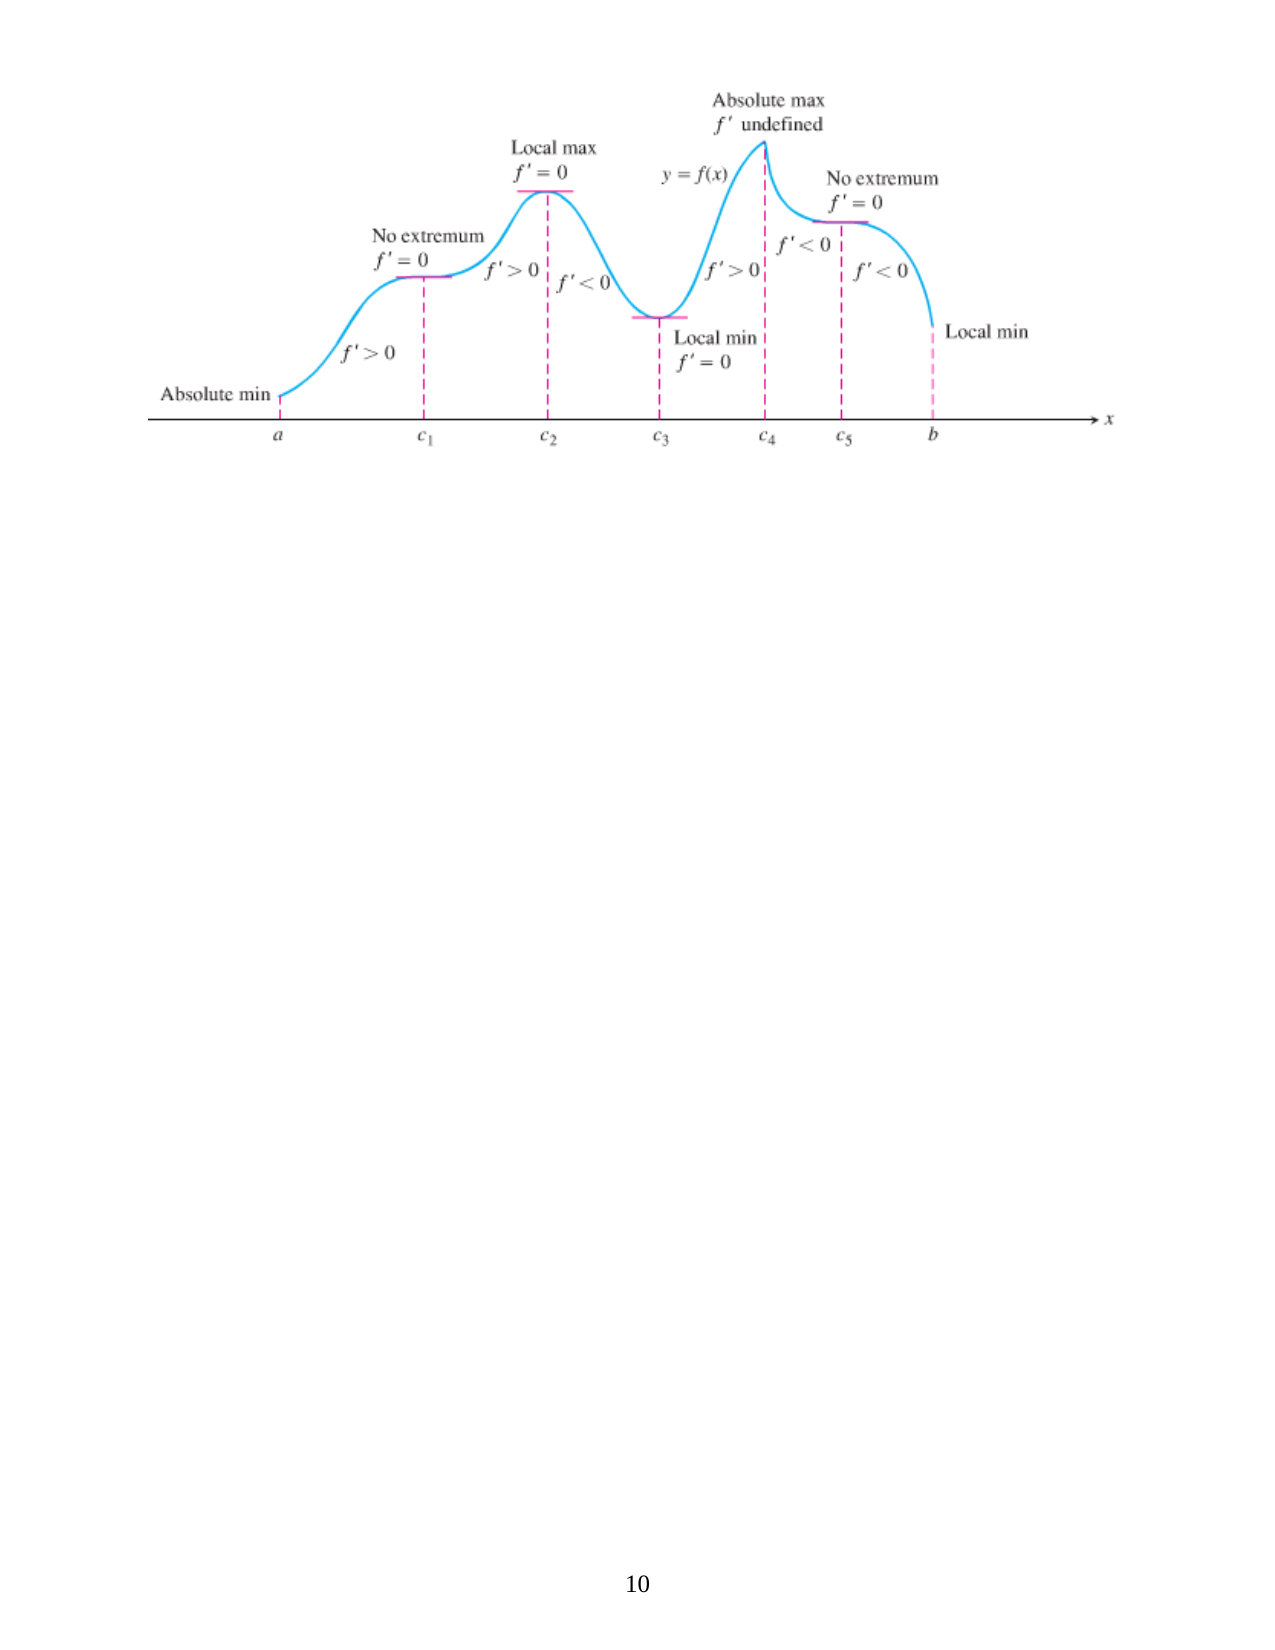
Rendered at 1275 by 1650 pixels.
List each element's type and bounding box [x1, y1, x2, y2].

picture [148, 75, 1127, 465]
